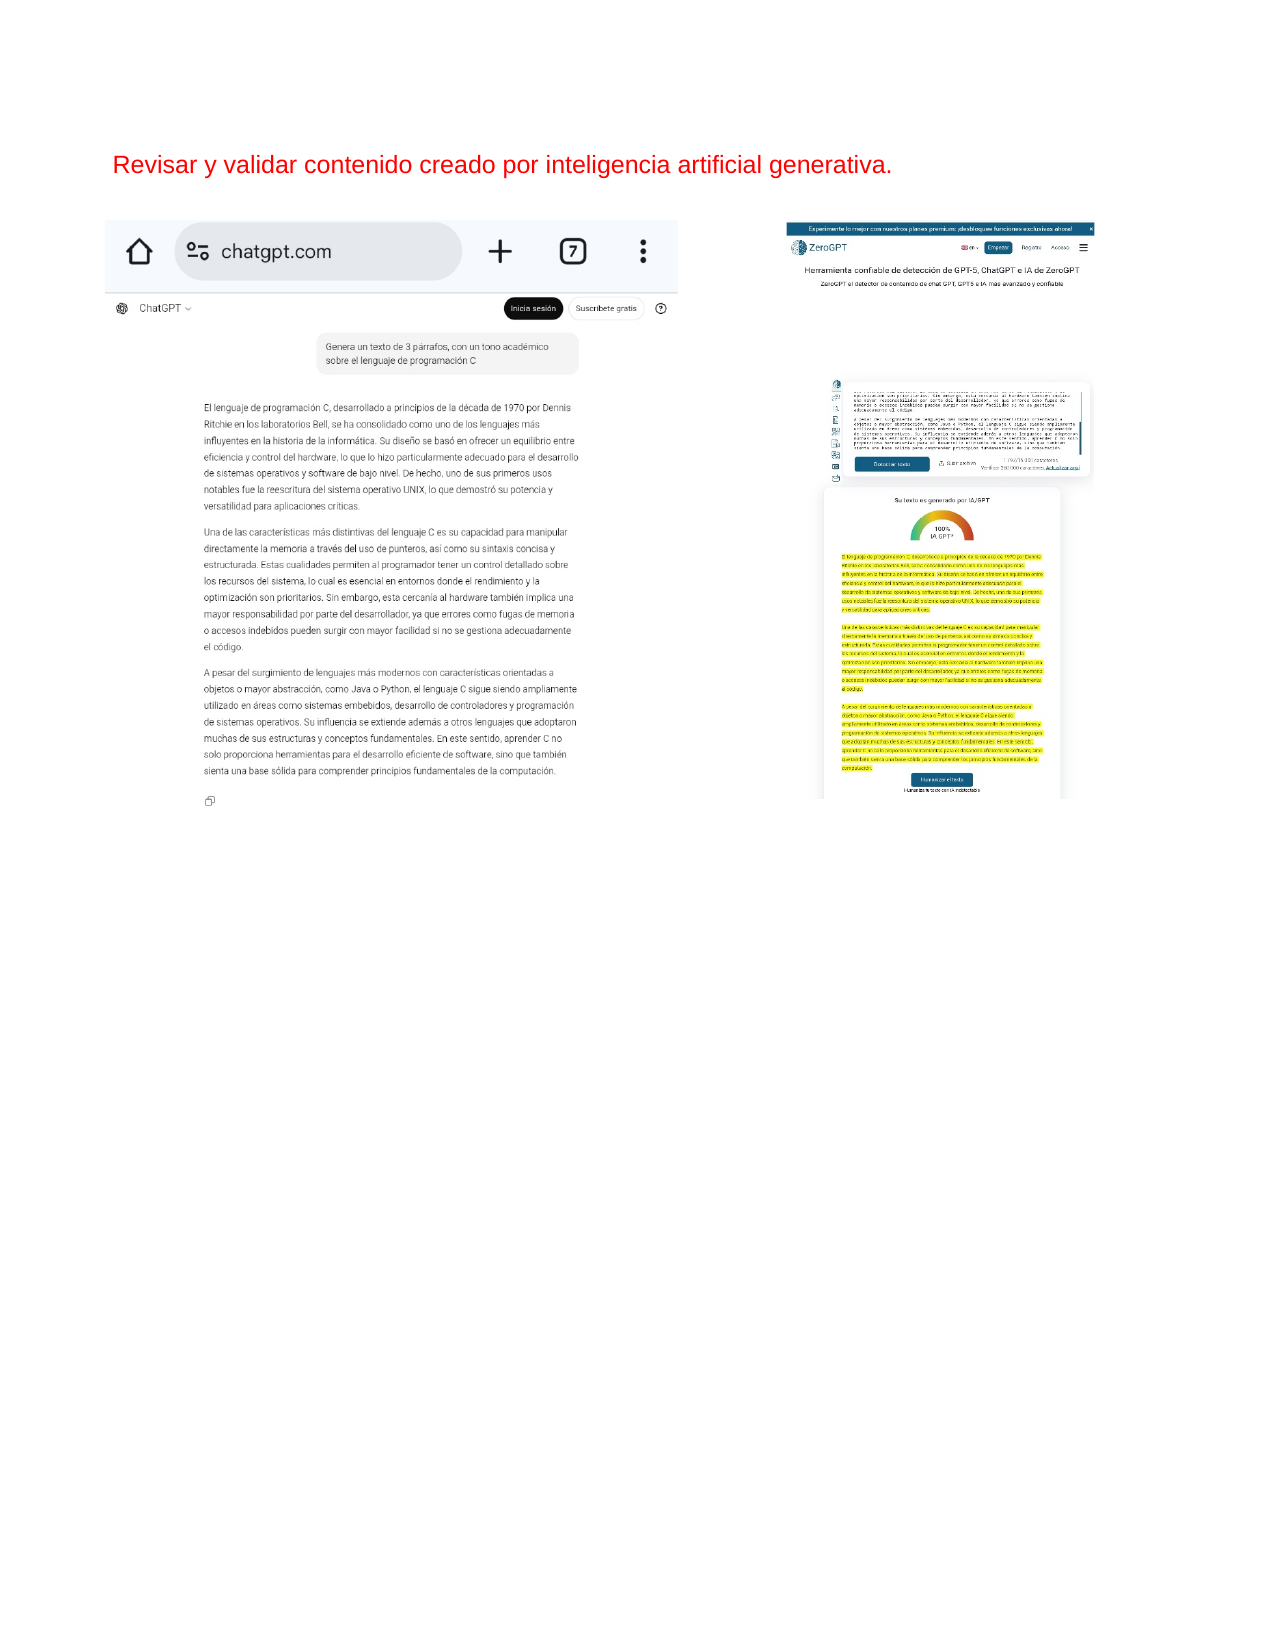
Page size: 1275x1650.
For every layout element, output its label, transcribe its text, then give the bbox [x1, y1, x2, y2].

picture [104, 220, 678, 818]
text Revisar y validar contenido creado por inteligencia artificial generativa. [112, 150, 1162, 179]
picture [786, 220, 1095, 799]
